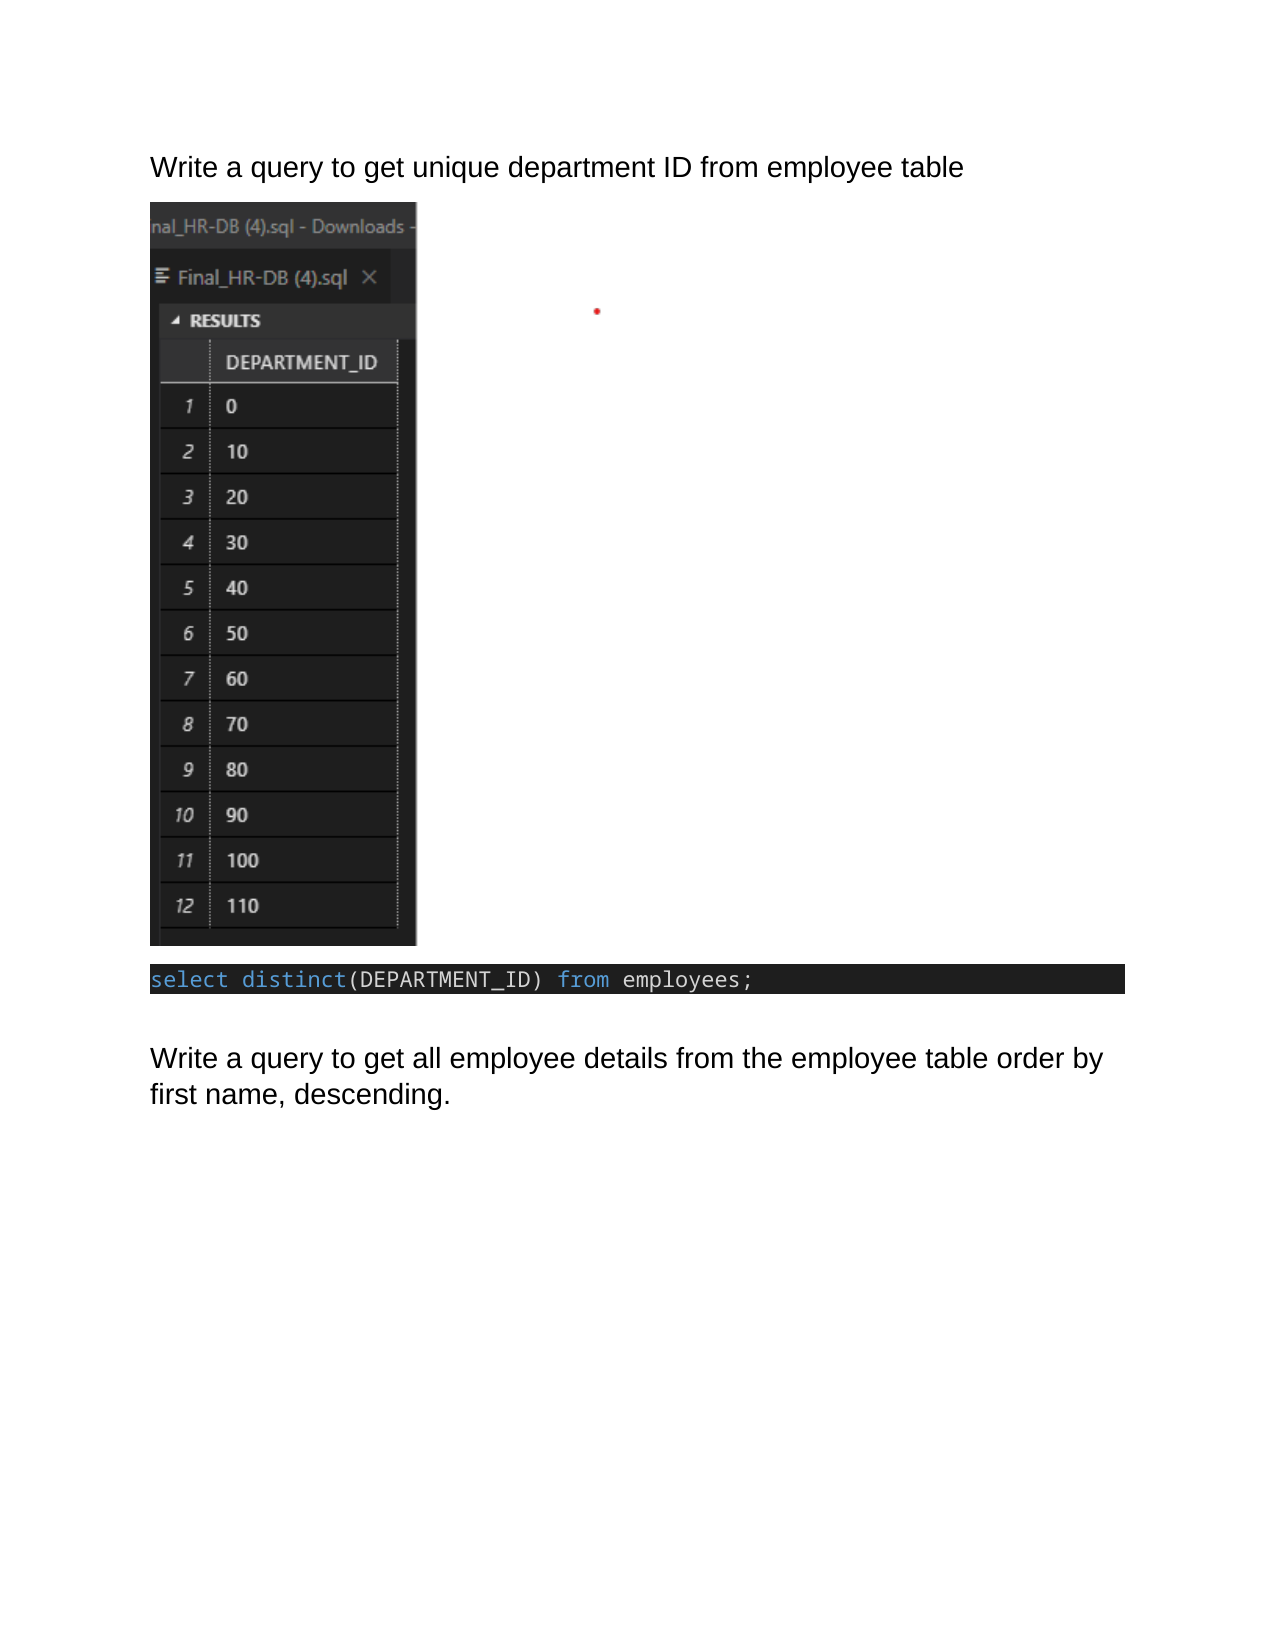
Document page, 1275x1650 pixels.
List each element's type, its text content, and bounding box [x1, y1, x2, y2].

text Write a query to get all employee details from the employee table order by first name, descending. [150, 1041, 1125, 1110]
text Write a query to get unique department ID from employee table [150, 150, 1125, 183]
picture [150, 202, 602, 946]
text select distinct(DEPARTMENT_ID) from employees; [150, 964, 1125, 994]
